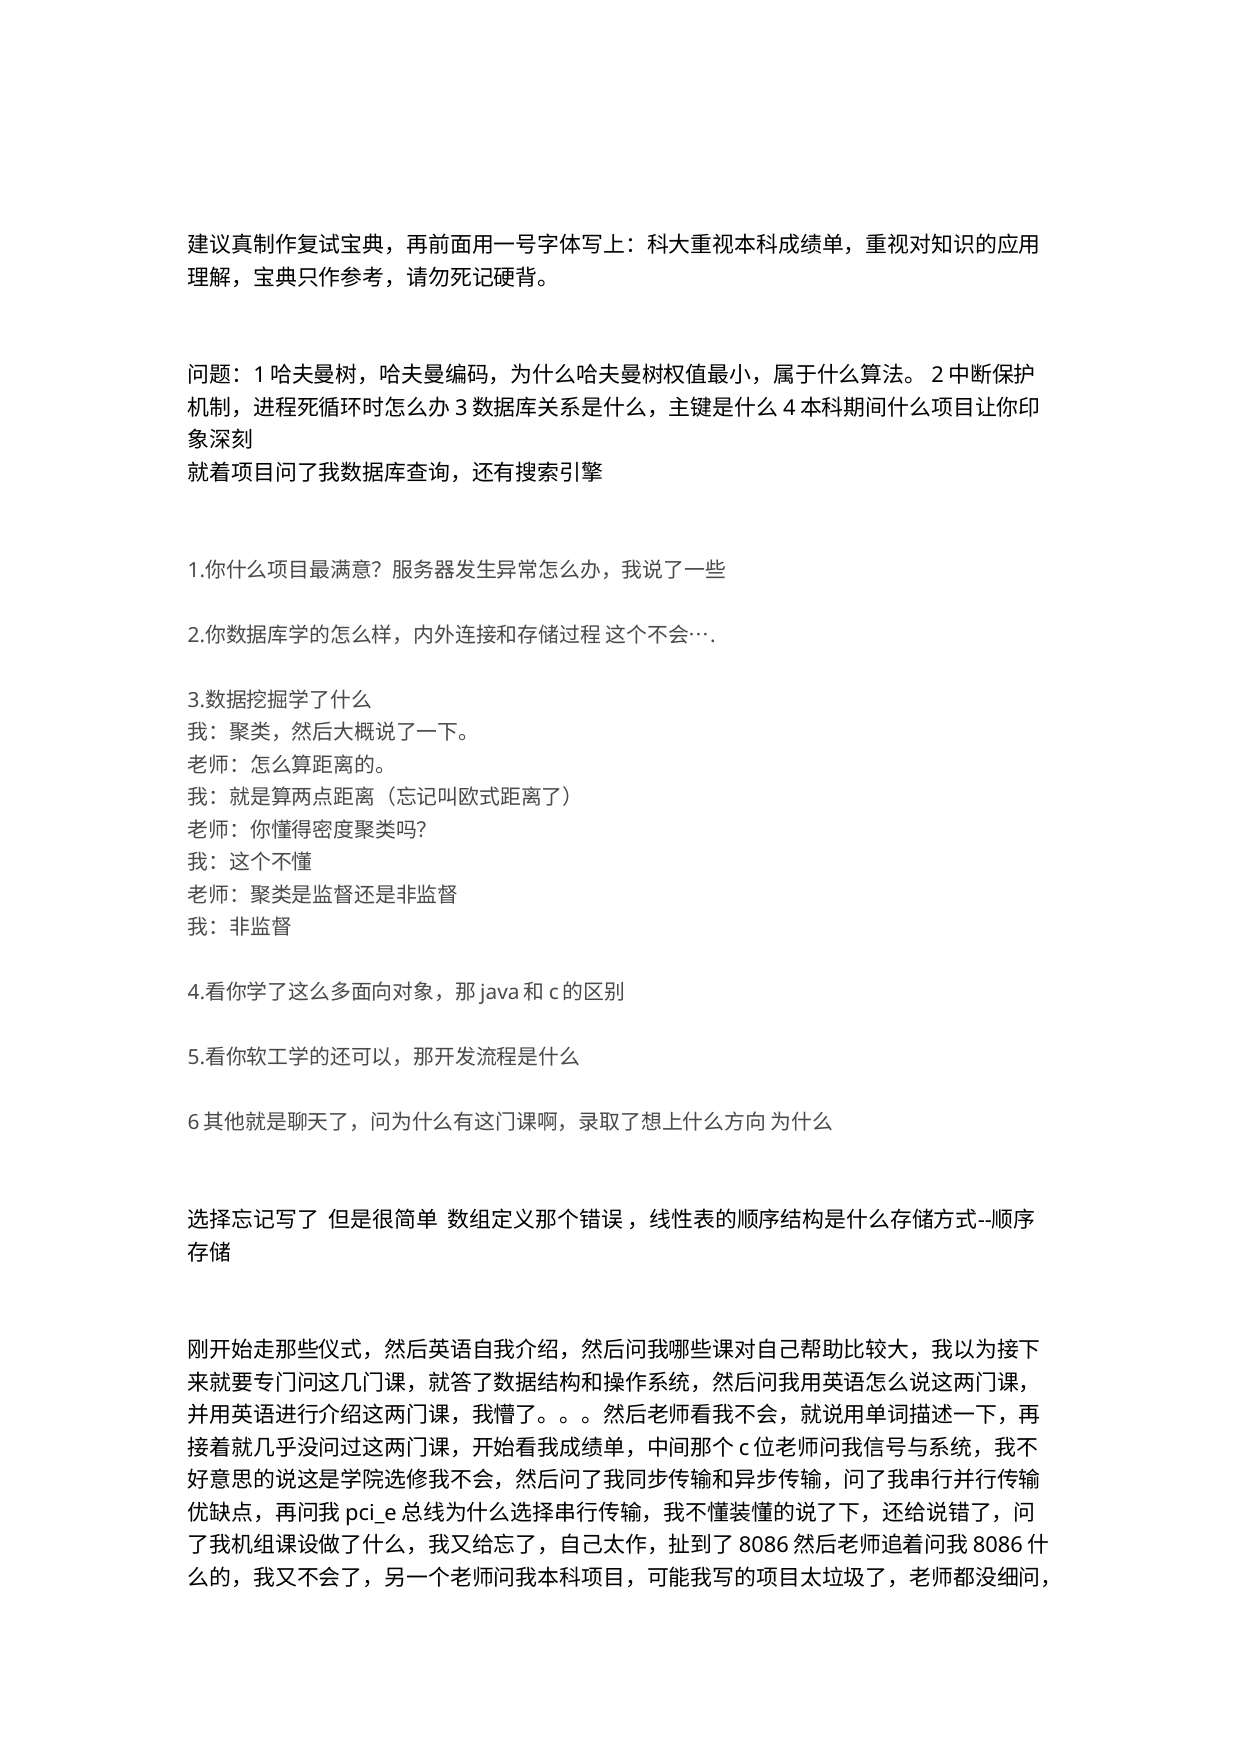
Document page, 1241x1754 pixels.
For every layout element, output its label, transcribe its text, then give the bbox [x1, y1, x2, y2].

text 我：就是算两点距离（忘记叫欧式距离了） [187, 779, 1053, 812]
text 老师：你懂得密度聚类吗？ [187, 812, 1053, 844]
text 我：聚类，然后大概说了一下。 [187, 714, 1053, 747]
text 2.你数据库学的怎么样，内外连接和存储过程 这个不会…. [187, 617, 1053, 649]
text 老师：聚类是监督还是非监督 [187, 877, 1053, 909]
text 3.数据挖掘学了什么 [187, 682, 1053, 714]
text 就着项目问了我数据库查询，还有搜索引擎 [187, 454, 1053, 487]
text 我：这个不懂 [187, 844, 1053, 877]
text 1.你什么项目最满意？服务器发生异常怎么办，我说了一些 [187, 552, 1053, 584]
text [187, 1332, 1053, 1592]
text 6其他就是聊天了，问为什么有这门课啊，录取了想上什么方向 为什么 [187, 1104, 1053, 1137]
text 建议真制作复试宝典，再前面用一号字体写上：科大重视本科成绩单，重视对知识的应用理解，宝典只作参考，请勿死记硬背。 [187, 227, 1053, 292]
text 老师：怎么算距离的。 [187, 747, 1053, 779]
text 我：非监督 [187, 909, 1053, 942]
text 5.看你软工学的还可以，那开发流程是什么 [187, 1039, 1053, 1072]
text 问题：1哈夫曼树，哈夫曼编码，为什么哈夫曼树权值最小，属于什么算法。 2中断保护机制，进程死循环时怎么办 3数据库关系是什么，主键是什么 4本科期间什么项目让你印象深刻 [187, 357, 1053, 454]
text 4.看你学了这么多面向对象，那java和c的区别 [187, 974, 1053, 1007]
text 选择忘记写了 但是很简单 数组定义那个错误 ，线性表的顺序结构是什么存储方式--顺序存储 [187, 1202, 1053, 1267]
